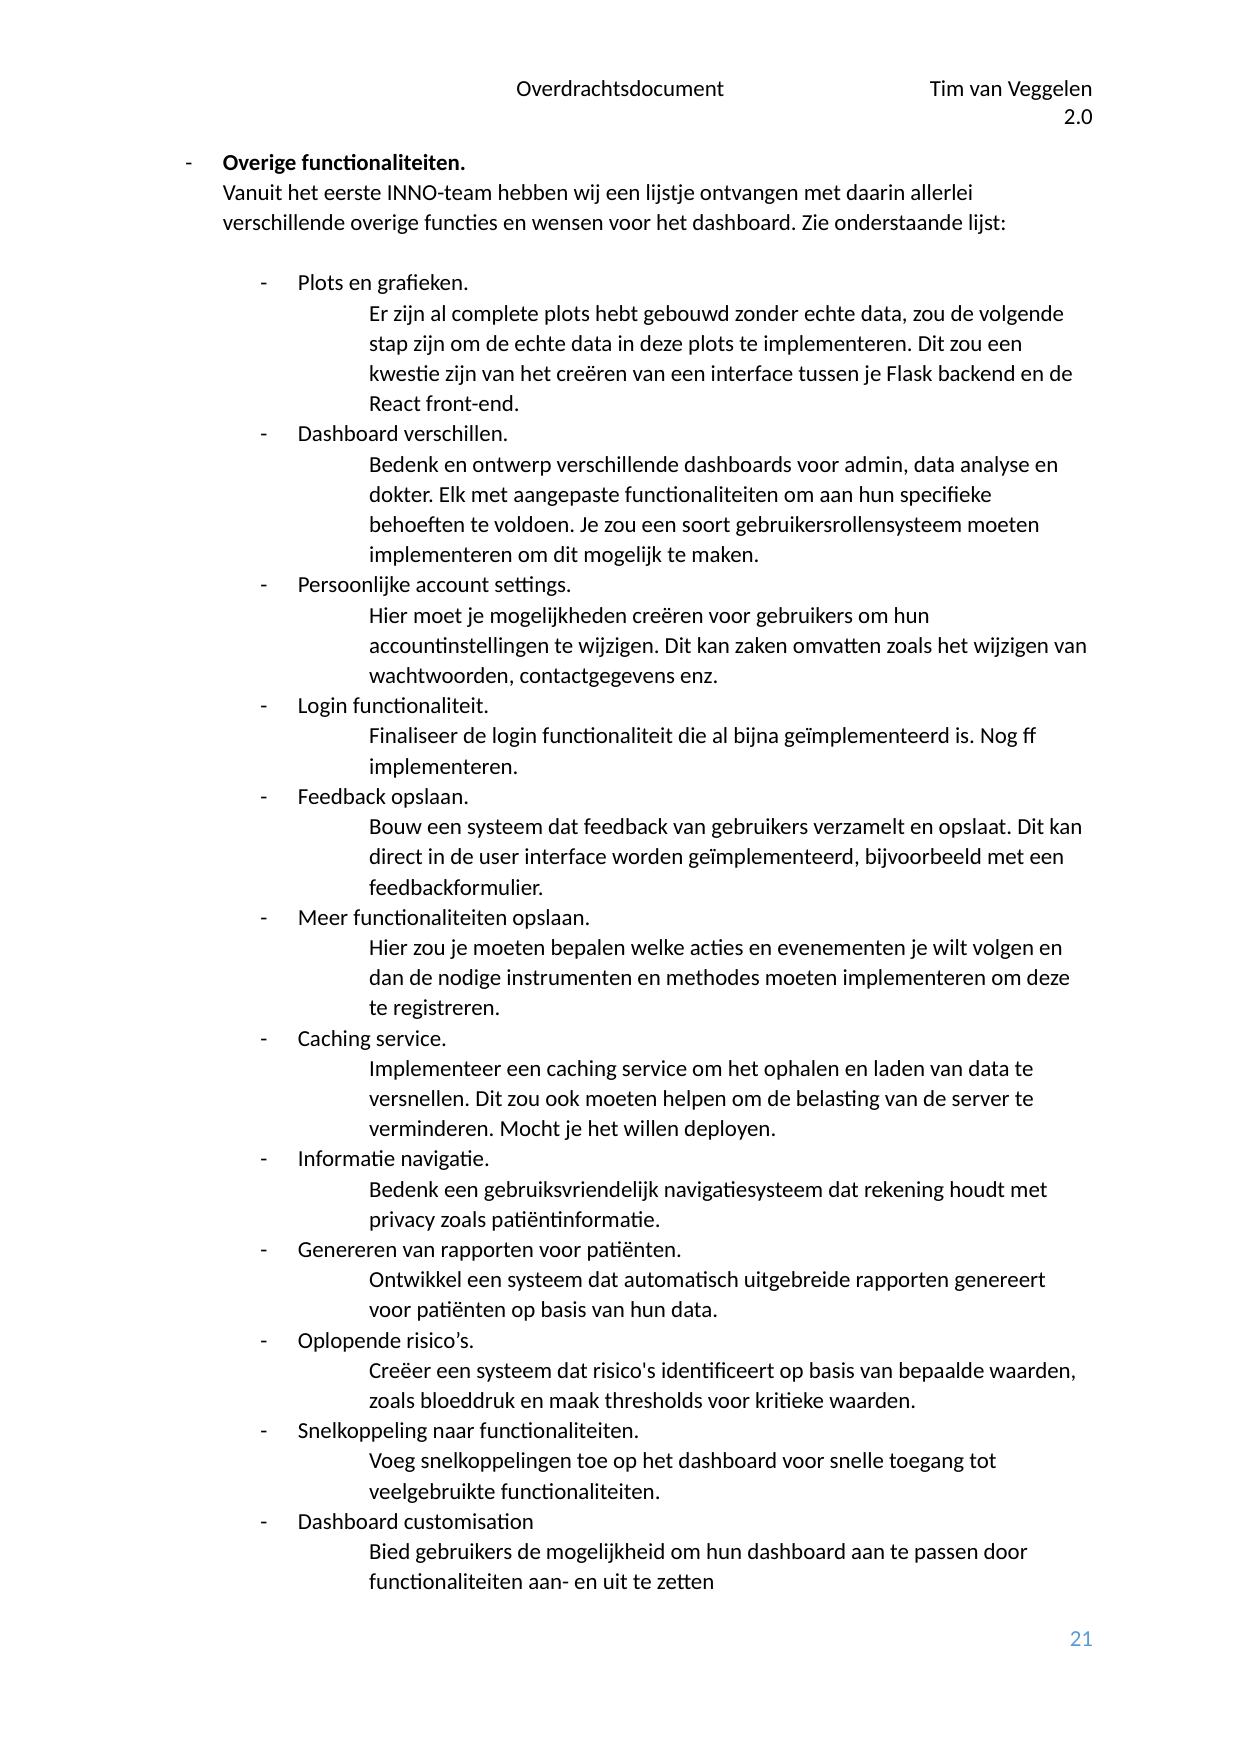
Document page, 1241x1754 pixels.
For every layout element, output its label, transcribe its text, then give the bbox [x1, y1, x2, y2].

list Hier moet je mogelijkheden creëren voor gebruikers om hun accountinstellingen te wijzigen. Dit kan zaken omvatten zoals het wijzigen van wachtwoorden, contactgegevens enz. [369, 601, 1093, 689]
list Creëer een systeem dat risico's identificeert op basis van bepaalde waarden, zoals bloeddruk en maak thresholds voor kritieke waarden. [369, 1356, 1093, 1414]
list Dashboard verschillen. [260, 419, 1093, 447]
list Plots en grafieken. [260, 268, 1093, 296]
list Bied gebruikers de mogelijkheid om hun dashboard aan te passen door functionaliteiten aan- en uit te zetten [369, 1537, 1093, 1595]
list Login functionaliteit. [260, 691, 1093, 719]
list Meer functionaliteiten opslaan. [260, 903, 1093, 931]
list Ontwikkel een systeem dat automatisch uitgebreide rapporten genereert voor patiënten op basis van hun data. [369, 1265, 1093, 1323]
list Er zijn al complete plots hebt gebouwd zonder echte data, zou de volgende stap zijn om de echte data in deze plots te implementeren. Dit zou een kwestie zijn van het creëren van een interface tussen je Flask backend en de React front-end. [369, 299, 1093, 417]
list Vanuit het eerste INNO-team hebben wij een lijstje ontvangen met daarin allerlei verschillende overige functies en wensen voor het dashboard. Zie onderstaande lijst: [223, 178, 1093, 236]
list Bedenk en ontwerp verschillende dashboards voor admin, data analyse en dokter. Elk met aangepaste functionaliteiten om aan hun specifieke behoeften te voldoen. Je zou een soort gebruikersrollensysteem moeten implementeren om dit mogelijk te maken. [369, 450, 1093, 568]
list Bouw een systeem dat feedback van gebruikers verzamelt en opslaat. Dit kan direct in de user interface worden geïmplementeerd, bijvoorbeeld met een feedbackformulier. [369, 812, 1093, 901]
list Bedenk een gebruiksvriendelijk navigatiesysteem dat rekening houdt met privacy zoals patiëntinformatie. [369, 1175, 1093, 1233]
list Implementeer een caching service om het ophalen en laden van data te versnellen. Dit zou ook moeten helpen om de belasting van de server te verminderen. Mocht je het willen deployen. [369, 1054, 1093, 1142]
list Feedback opslaan. [260, 782, 1093, 810]
list Genereren van rapporten voor patiënten. [260, 1235, 1093, 1263]
list Oplopende risico’s. [260, 1326, 1093, 1354]
list Voeg snelkoppelingen toe op het dashboard voor snelle toegang tot veelgebruikte functionaliteiten. [369, 1447, 1093, 1505]
list Dashboard customisation [260, 1507, 1093, 1535]
list Snelkoppeling naar functionaliteiten. [260, 1416, 1093, 1444]
list Persoonlijke account settings. [260, 571, 1093, 598]
list Finaliseer de login functionaliteit die al bijna geïmplementeerd is. Nog ff implementeren. [369, 722, 1093, 780]
list Informatie navigatie. [260, 1144, 1093, 1172]
list Hier zou je moeten bepalen welke acties en evenementen je wilt volgen en dan de nodige instrumenten en methodes moeten implementeren om deze te registreren. [369, 933, 1093, 1021]
list Caching service. [260, 1024, 1093, 1052]
list Overige functionaliteiten. [185, 148, 1093, 176]
